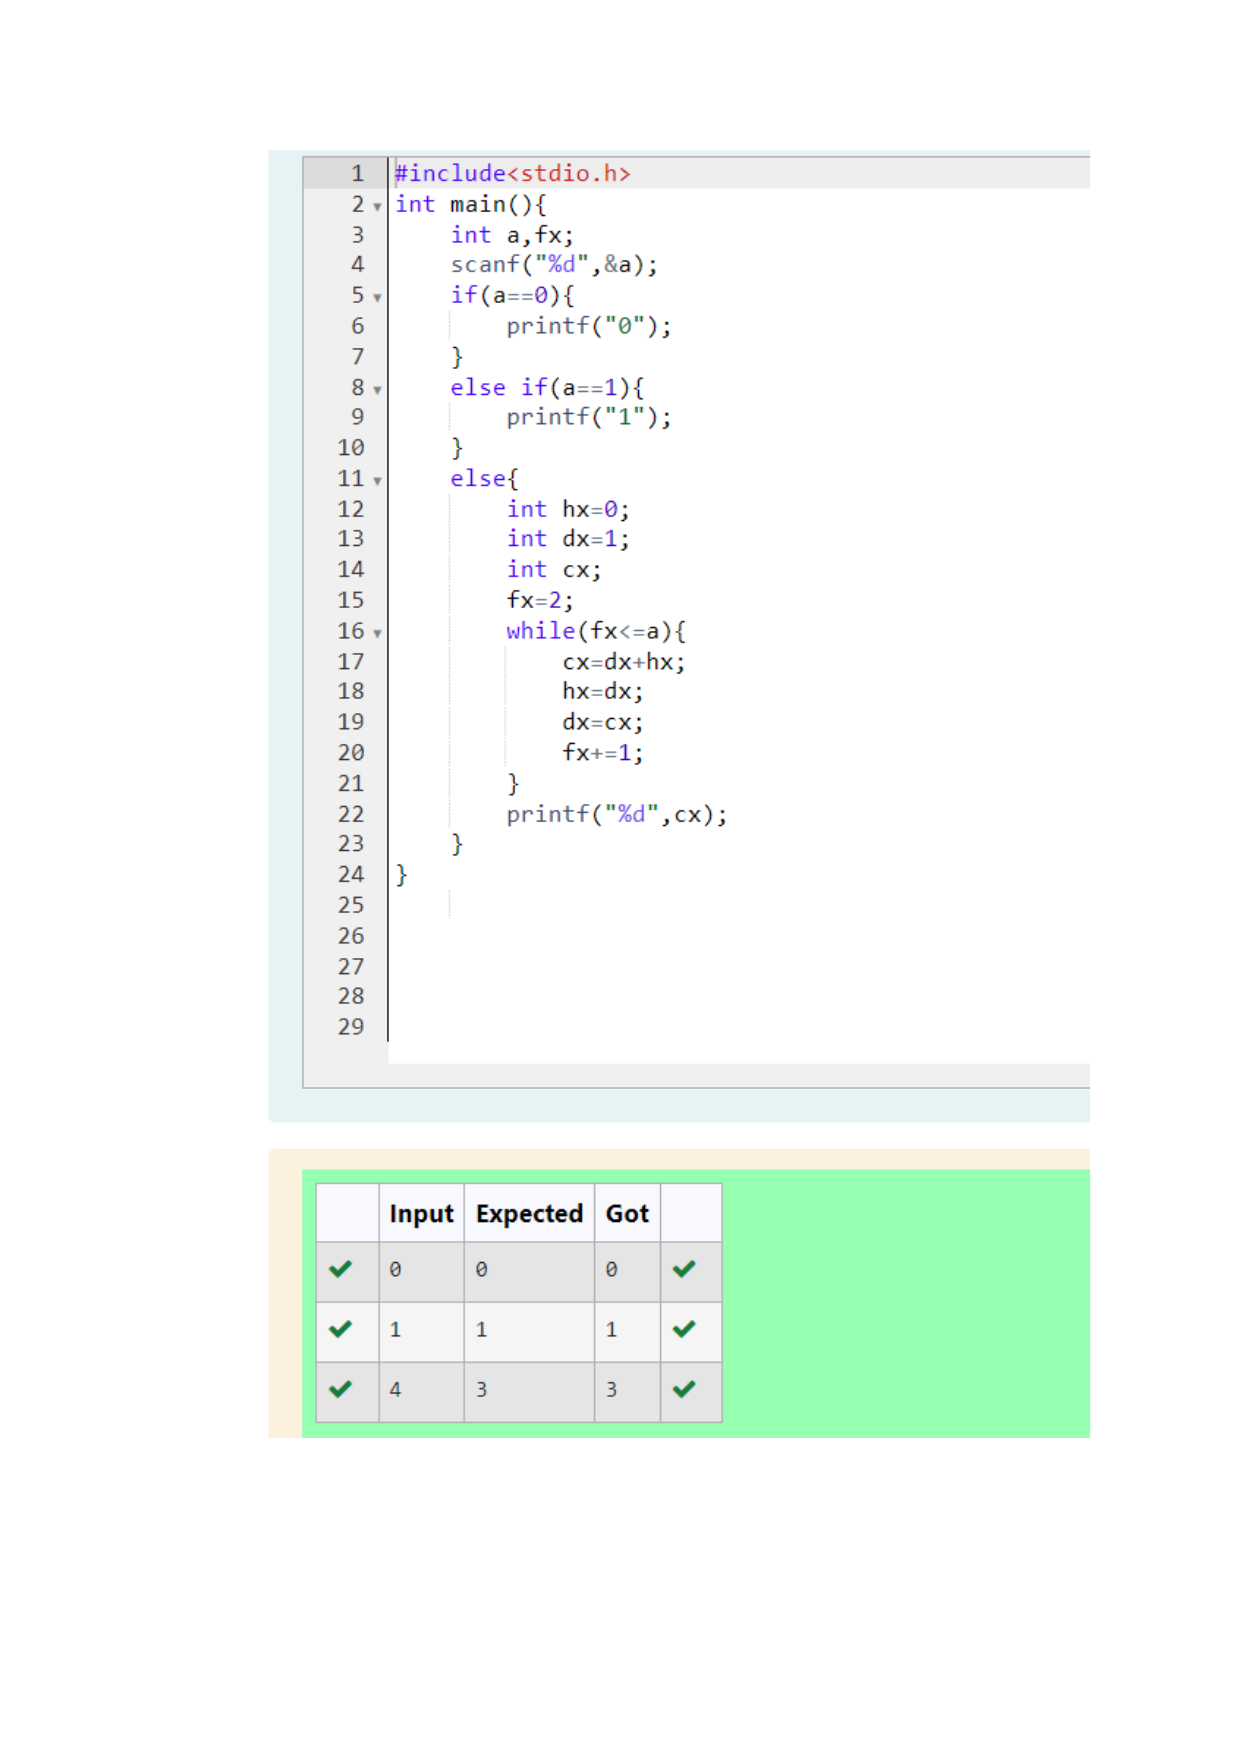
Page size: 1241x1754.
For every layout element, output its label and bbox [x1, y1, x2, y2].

picture [150, 150, 1091, 1438]
